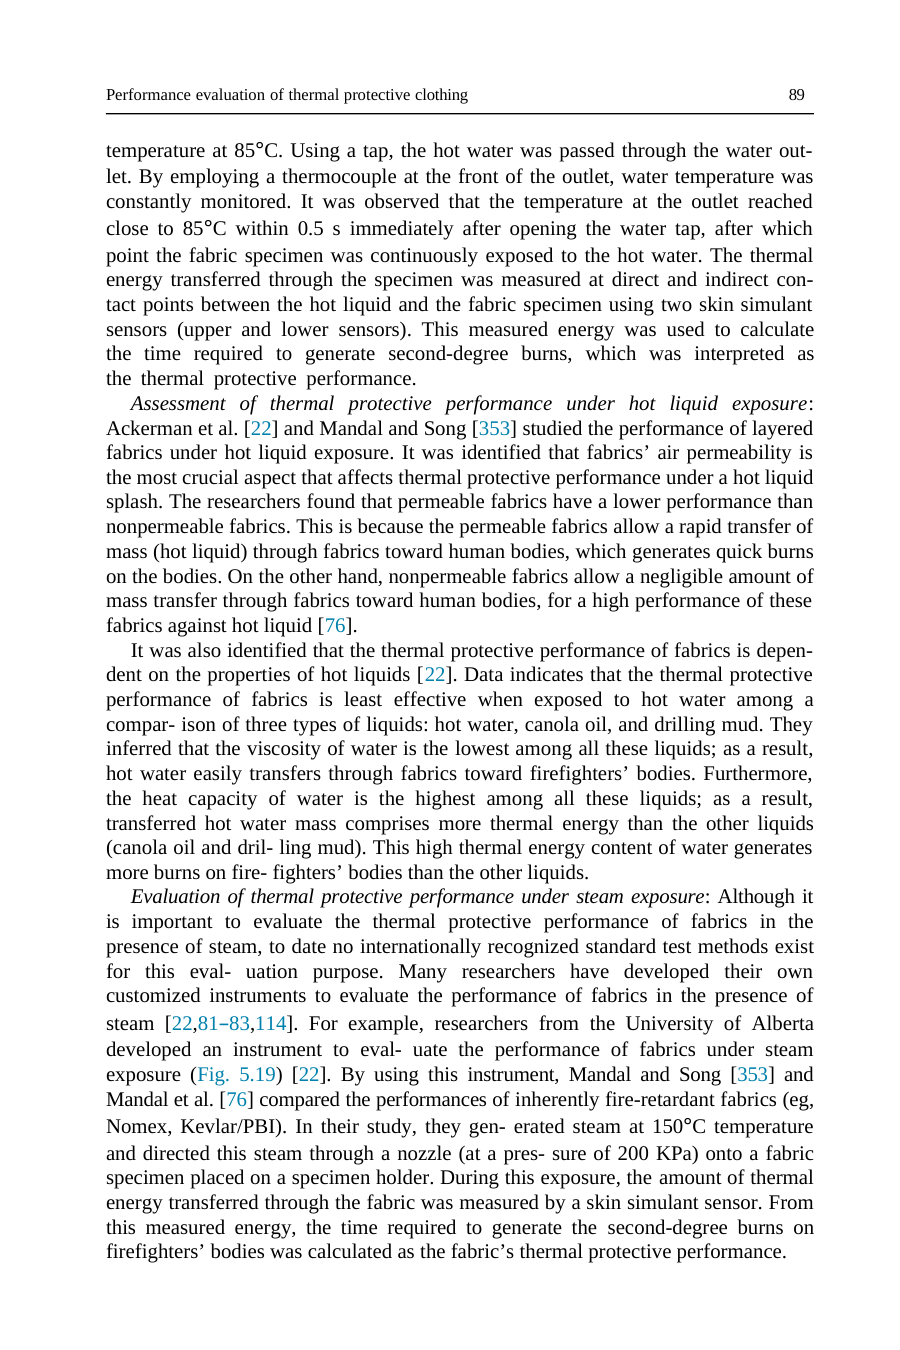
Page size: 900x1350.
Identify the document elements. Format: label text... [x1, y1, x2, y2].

text Assessment of thermal protective performance under hot liquid exposure: Ackerman et al. [22] and Mandal and Song [353] studied the performance of layered fabrics under hot liquid exposure. It was identified that fabrics’ air permeability is the most crucial aspect that affects thermal protective performance under a hot liquid splash. The researchers found that permeable fabrics have a lower performance than nonpermeable fabrics. This is because the permeable fabrics allow a rapid transfer of mass (hot liquid) through fabrics toward human bodies, which generates quick burns on the bodies. On the other hand, nonpermeable fabrics allow a negligible amount of mass transfer through fabrics toward human bodies, for a high performance of these fabrics against hot liquid [76]. [106, 391, 814, 637]
text temperature at 85°C. Using a tap, the hot water was passed through the water out- let. By employing a thermocouple at the front of the outlet, water temperature was constantly monitored. It was observed that the temperature at the outlet reached close to 85°C within 0.5 s immediately after opening the water tap, after which point the fabric specimen was continuously exposed to the hot water. The thermal energy transferred through the specimen was measured at direct and indirect con- tact points between the hot liquid and the fabric specimen using two skin simulant sensors (upper and lower sensors). This measured energy was used to calculate the time required to generate second-degree burns, which was interpreted as the thermal protective performance. [106, 135, 814, 390]
text Evaluation of thermal protective performance under steam exposure: Although it is important to evaluate the thermal protective performance of fabrics in the presence of steam, to date no internationally recognized standard test methods exist for this eval- uation purpose. Many researchers have developed their own customized instruments to evaluate the performance of fabrics in the presence of steam [22,81–83,114]. For example, researchers from the University of Alberta developed an instrument to eval- uate the performance of fabrics under steam exposure (Fig. 5.19) [22]. By using this instrument, Mandal and Song [353] and Mandal et al. [76] compared the performances of inherently fire-retardant fabrics (eg, Nomex, Kevlar/PBI). In their study, they gen- erated steam at 150°C temperature and directed this steam through a nozzle (at a pres- sure of 200 KPa) onto a fabric specimen placed on a specimen holder. During this exposure, the amount of thermal energy transferred through the fabric was measured by a skin simulant sensor. From this measured energy, the time required to generate the second-degree burns on firefighters’ bodies was calculated as the fabric’s thermal protective performance. [106, 884, 814, 1263]
picture [749, 1067, 756, 1074]
text It was also identified that the thermal protective performance of fabrics is depen- dent on the properties of hot liquids [22]. Data indicates that the thermal protective performance of fabrics is least effective when exposed to hot water among a compar- ison of three types of liquids: hot water, canola oil, and drilling mud. They inferred that the viscosity of water is the lowest among all these liquids; as a result, hot water easily transfers through fabrics toward firefighters’ bodies. Furthermore, the heat capacity of water is the highest among all these liquids; as a result, transferred hot water mass comprises more thermal energy than the other liquids (canola oil and dril- ling mud). This high thermal energy content of water generates more burns on fire- fighters’ bodies than the other liquids. [106, 638, 814, 884]
